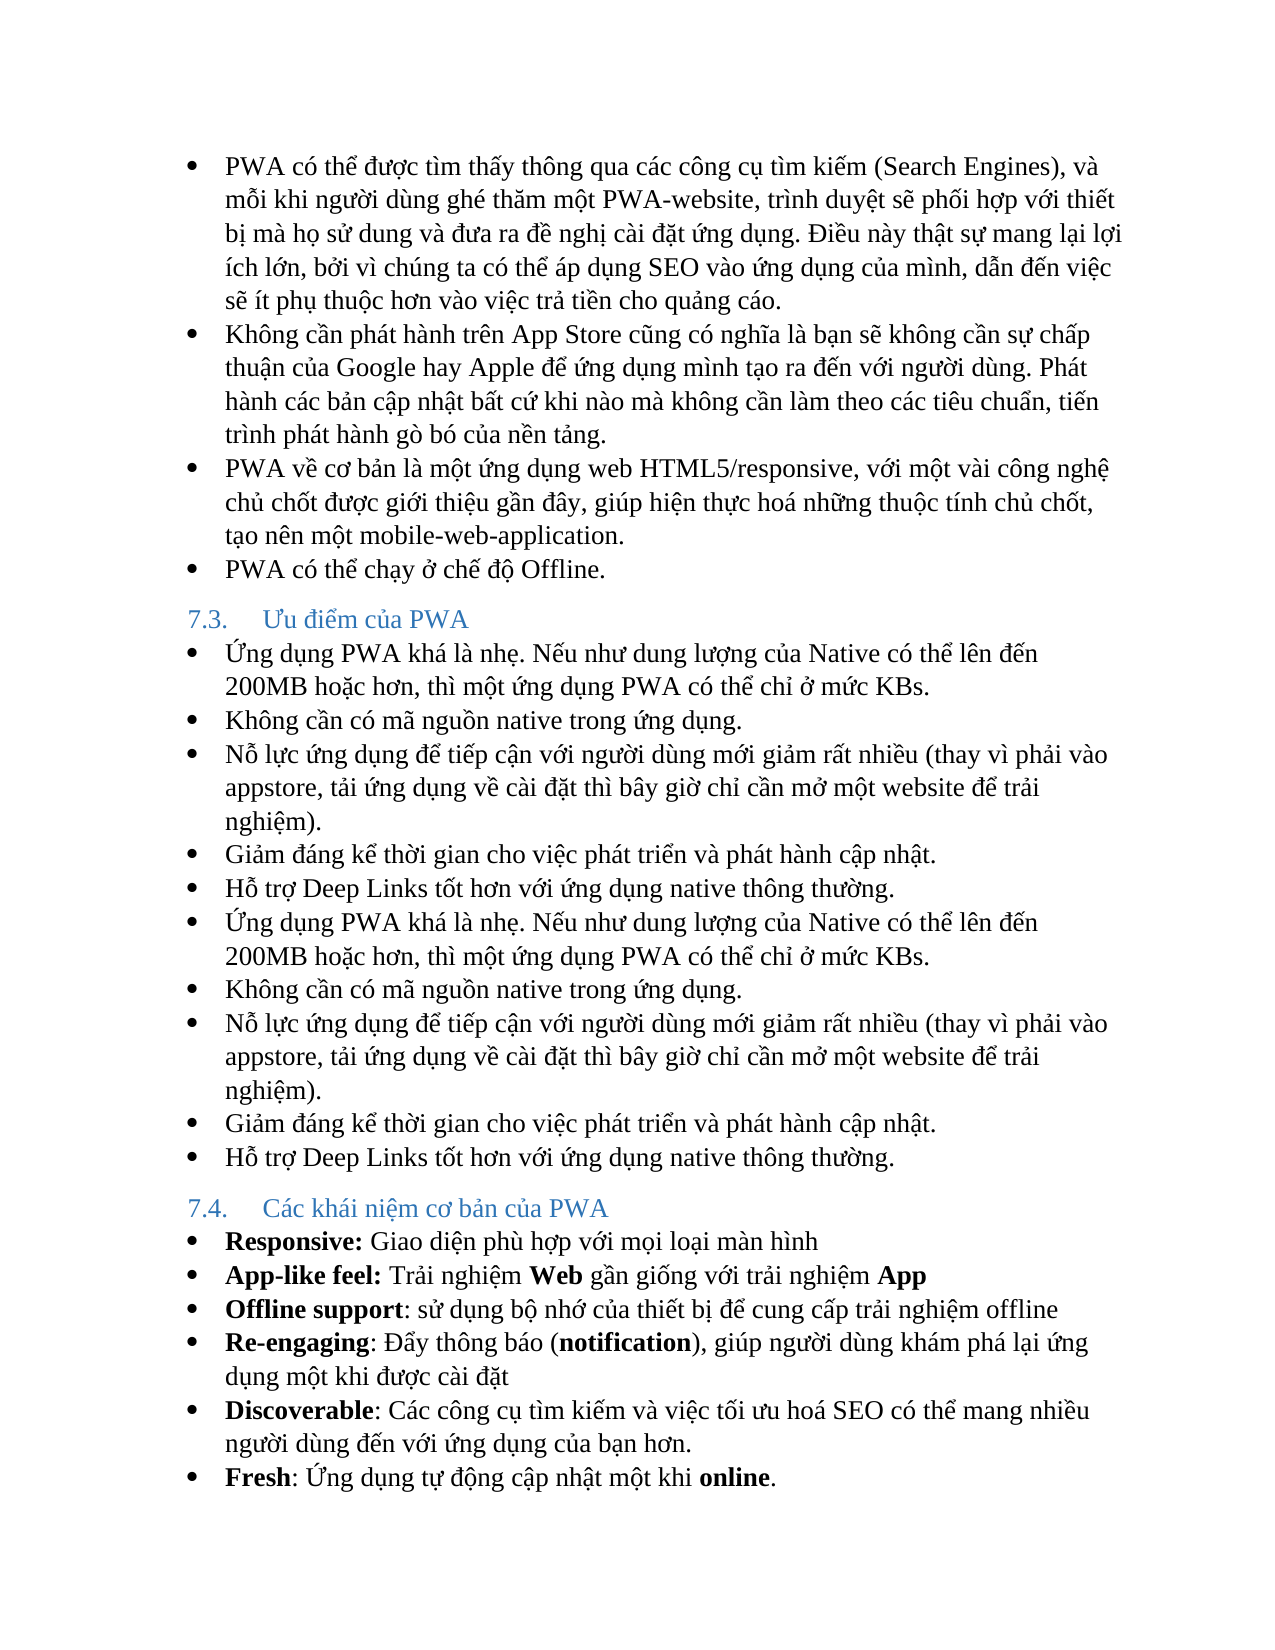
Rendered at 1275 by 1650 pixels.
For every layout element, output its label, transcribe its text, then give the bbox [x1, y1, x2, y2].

list Ứng dụng PWA khá là nhẹ. Nếu như dung lượng của Native có thể lên đến 200MB hoặc hơn, thì một ứng dụng PWA có thể chỉ ở mức KBs. [187, 637, 1125, 702]
list Re-engaging: Đẩy thông báo (notification), giúp người dùng khám phá lại ứng dụng một khi được cài đặt [187, 1327, 1125, 1391]
subtitle Ưu điểm của PWA [187, 603, 1125, 634]
list App-like feel: Trải nghiệm Web gần giống với trải nghiệm App [187, 1259, 1125, 1290]
list Discoverable: Các công cụ tìm kiếm và việc tối ưu hoá SEO có thể mang nhiều người dùng đến với ứng dụng của bạn hơn. [187, 1394, 1125, 1458]
list Offline support: sử dụng bộ nhớ của thiết bị để cung cấp trải nghiệm offline [187, 1293, 1125, 1324]
list Hỗ trợ Deep Links tốt hơn với ứng dụng native thông thường. [187, 872, 1125, 903]
list PWA có thể được tìm thấy thông qua các công cụ tìm kiếm (Search Engines), và mỗi khi người dùng ghé thăm một PWA-website, trình duyệt sẽ phối hợp với thiết bị mà họ sử dung và đưa ra đề nghị cài đặt ứng dụng. Điều này thật sự mang lại lợi ích lớn, bởi vì chúng ta có thể áp dụng SEO vào ứng dụng của mình, dẫn đến việc sẽ ít phụ thuộc hơn vào việc trả tiền cho quảng cáo. [187, 150, 1125, 315]
list PWA có thể chạy ở chế độ Offline. [187, 553, 1125, 584]
list Giảm đáng kể thời gian cho việc phát triển và phát hành cập nhật. [187, 1108, 1125, 1139]
list Không cần có mã nguồn native trong ứng dụng. [187, 704, 1125, 735]
list Không cần có mã nguồn native trong ứng dụng. [187, 973, 1125, 1004]
list Hỗ trợ Deep Links tốt hơn với ứng dụng native thông thường. [187, 1141, 1125, 1173]
list PWA về cơ bản là một ứng dụng web HTML5/responsive, với một vài công nghệ chủ chốt được giới thiệu gần đây, giúp hiện thực hoá những thuộc tính chủ chốt, tạo nên một mobile-web-application. [187, 452, 1125, 550]
list Nỗ lực ứng dụng để tiếp cận với người dùng mới giảm rất nhiều (thay vì phải vào appstore, tải ứng dụng về cài đặt thì bây giờ chỉ cần mở một website để trải nghiệm). [187, 1007, 1125, 1105]
list Không cần phát hành trên App Store cũng có nghĩa là bạn sẽ không cần sự chấp thuận của Google hay Apple để ứng dụng mình tạo ra đến với người dùng. Phát hành các bản cập nhật bất cứ khi nào mà không cần làm theo các tiêu chuẩn, tiến trình phát hành gò bó của nền tảng. [187, 318, 1125, 450]
list Nỗ lực ứng dụng để tiếp cận với người dùng mới giảm rất nhiều (thay vì phải vào appstore, tải ứng dụng về cài đặt thì bây giờ chỉ cần mở một website để trải nghiệm). [187, 738, 1125, 836]
list Giảm đáng kể thời gian cho việc phát triển và phát hành cập nhật. [187, 838, 1125, 870]
list Ứng dụng PWA khá là nhẹ. Nếu như dung lượng của Native có thể lên đến 200MB hoặc hơn, thì một ứng dụng PWA có thể chỉ ở mức KBs. [187, 906, 1125, 971]
list Fresh: Ứng dụng tự động cập nhật một khi online. [187, 1461, 1125, 1492]
subtitle Các khái niệm cơ bản của PWA [187, 1192, 1125, 1223]
list Responsive: Giao diện phù hợp với mọi loại màn hình [187, 1225, 1125, 1257]
